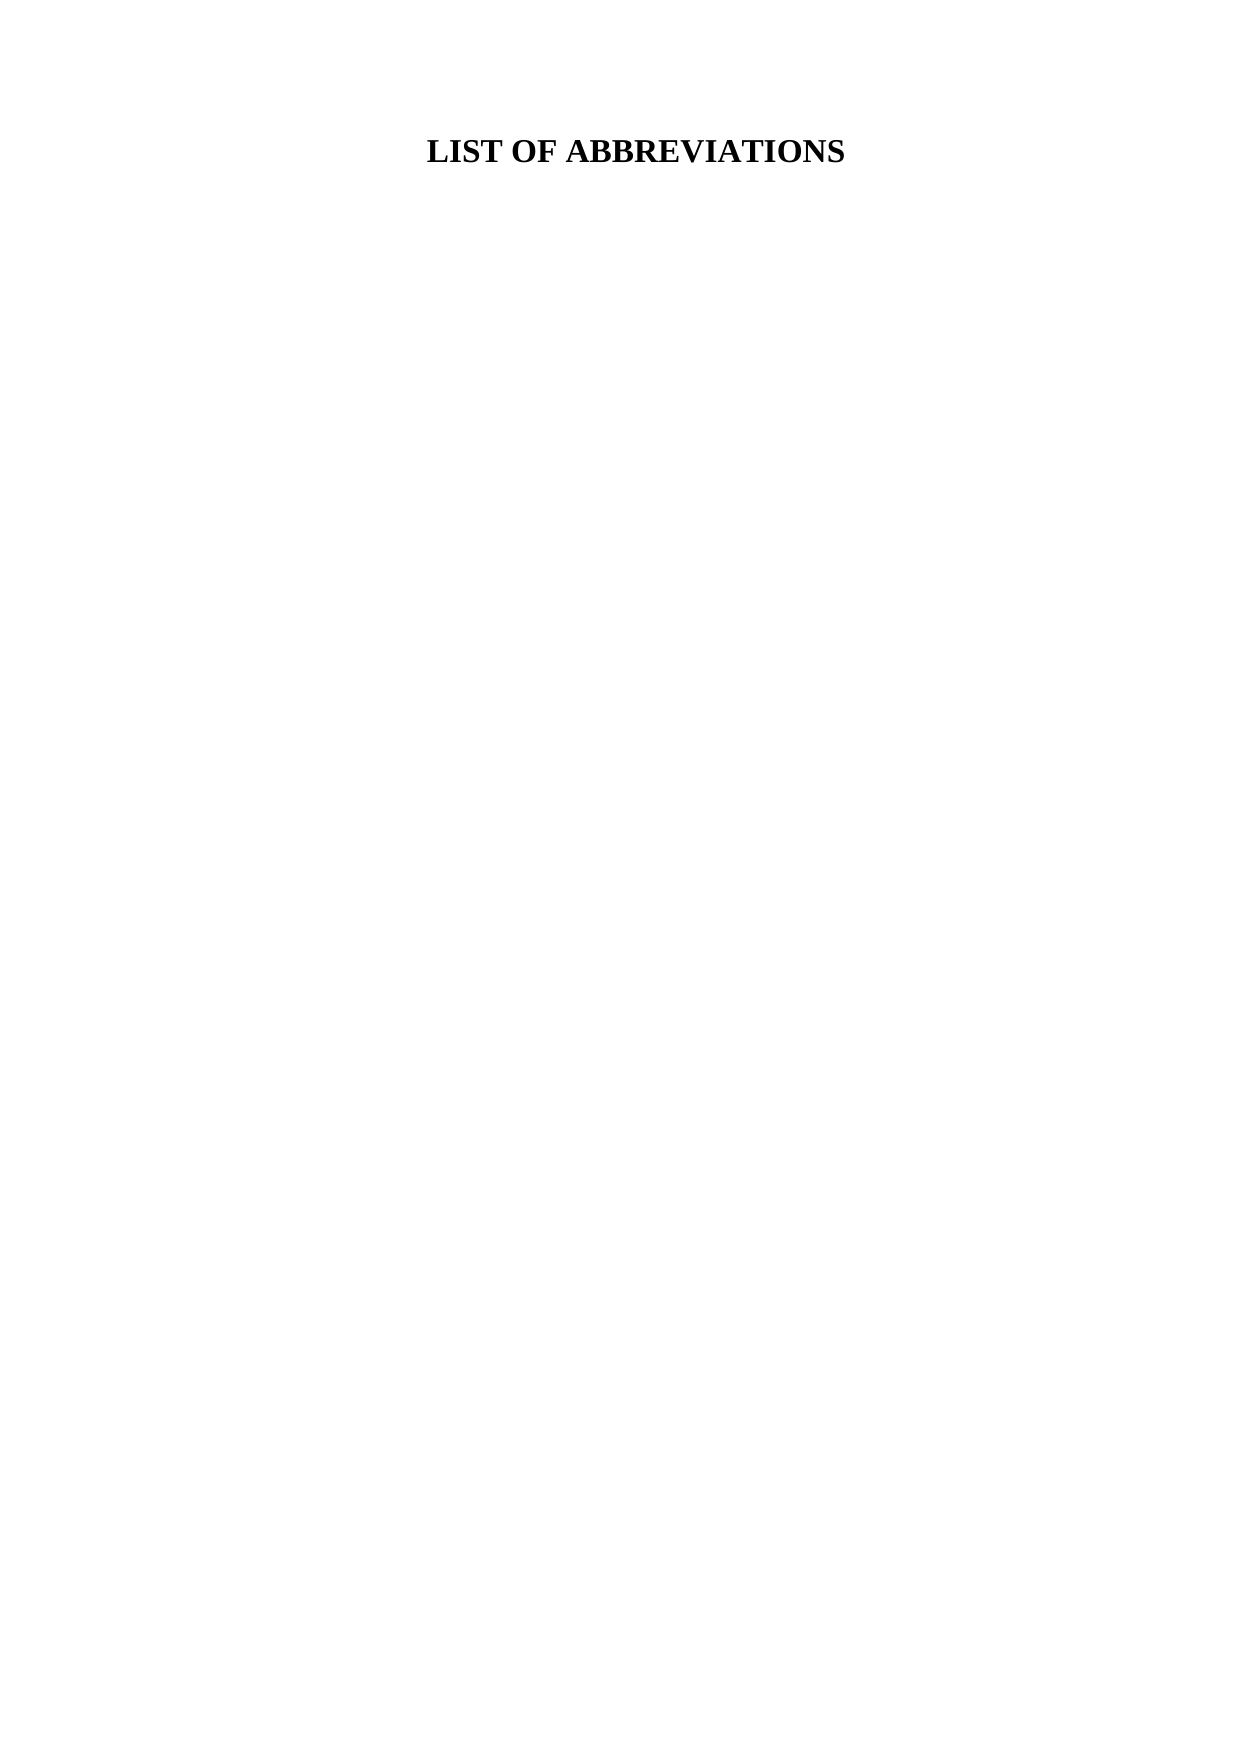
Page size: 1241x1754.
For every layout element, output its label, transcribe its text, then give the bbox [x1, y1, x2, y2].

subtitle LIST OF ABBREVIATIONS [150, 131, 1122, 169]
